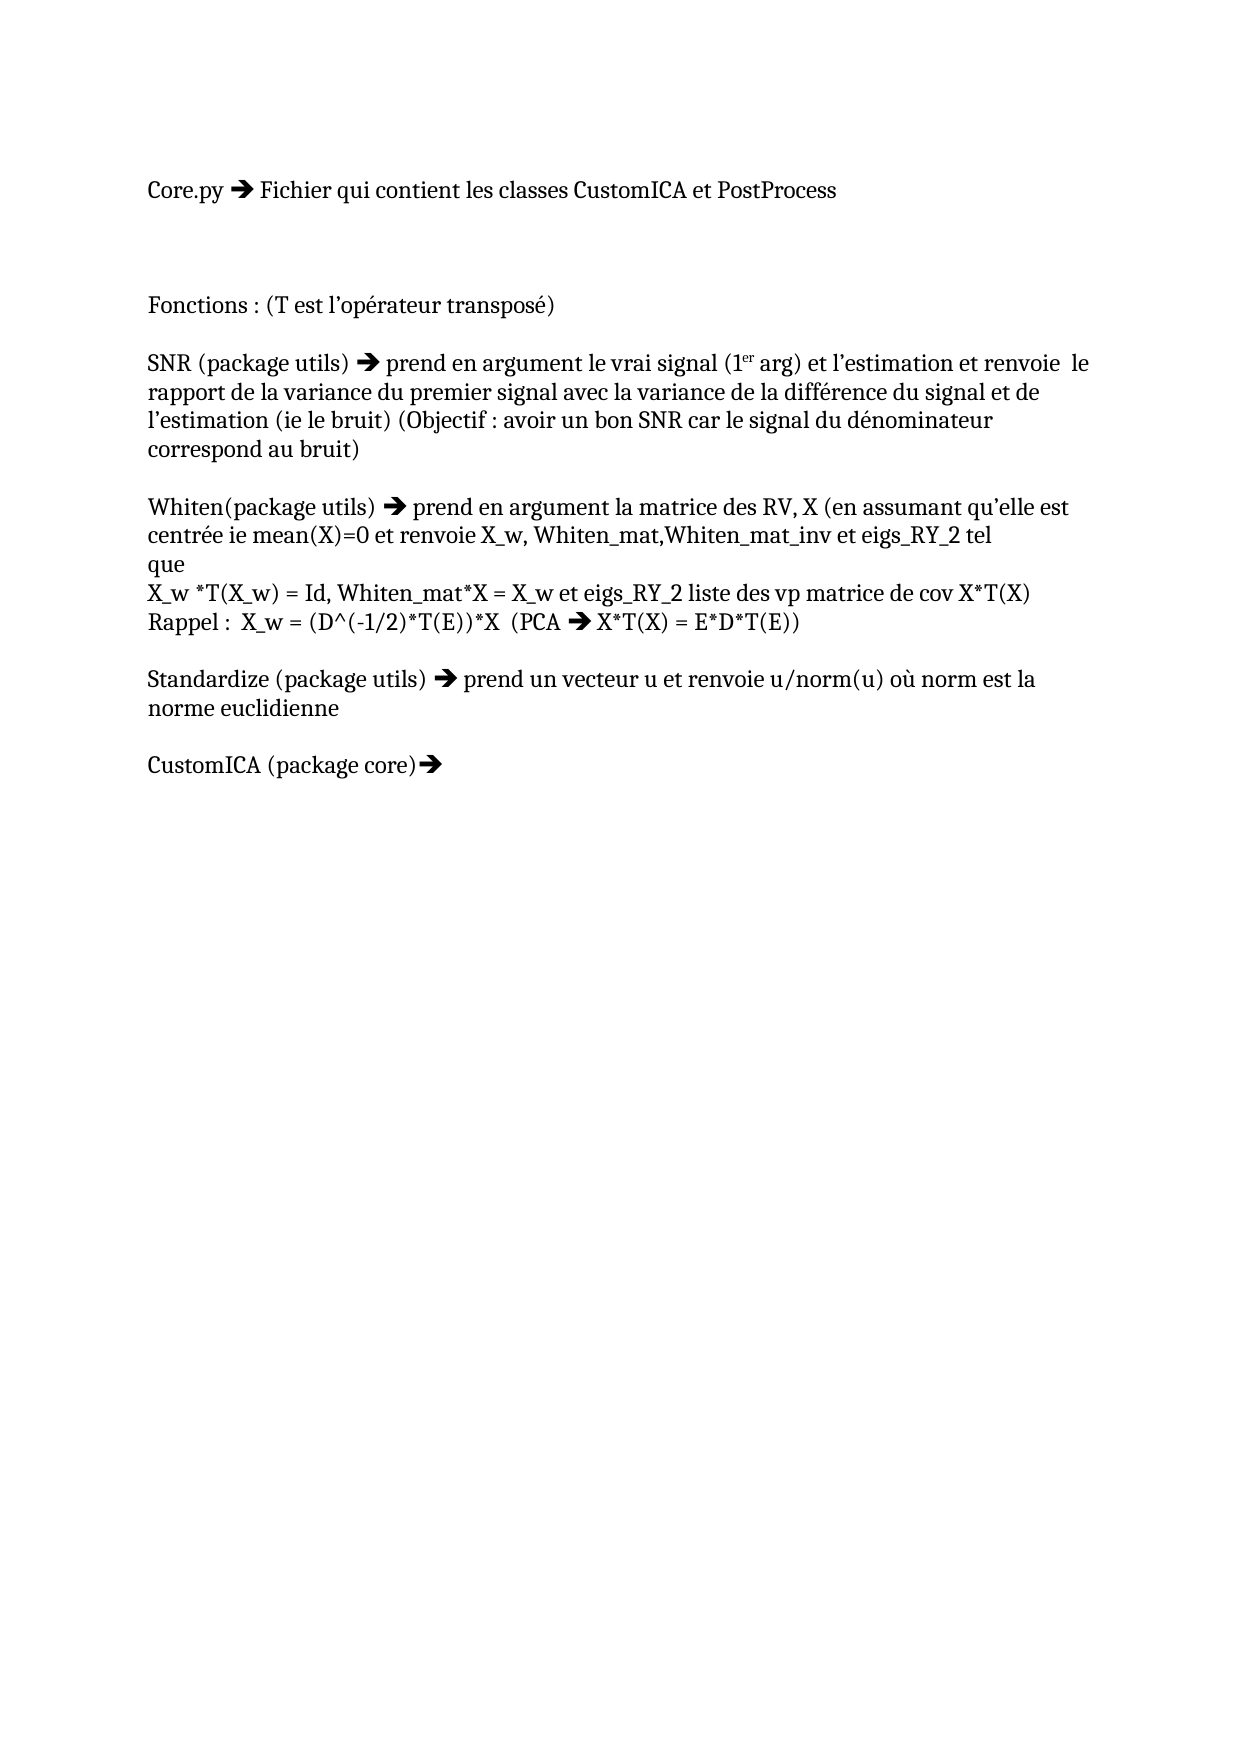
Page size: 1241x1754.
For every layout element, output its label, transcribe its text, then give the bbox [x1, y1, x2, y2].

text CustomICA (package core) [148, 751, 1093, 780]
text Rappel : X_w = (D^(-1/2)*T(E))*X (PCA X*T(X) = E*D*T(E)) [148, 608, 1093, 636]
text Fonctions : (T est l’opérateur transposé) [148, 291, 1093, 320]
text Core.py Fichier qui contient les classes CustomICA et PostProcess [148, 176, 1093, 205]
text X_w *T(X_w) = Id, Whiten_mat*X = X_w et eigs_RY_2 liste des vp matrice de cov X*T(X) [148, 579, 1093, 608]
text Standardize (package utils) prend un vecteur u et renvoie u/norm(u) où norm est la norme euclidienne [148, 665, 1093, 723]
text que [148, 550, 1093, 579]
text Whiten(package utils) prend en argument la matrice des RV, X (en assumant qu’elle est centrée ie mean(X)=0 et renvoie X_w, Whiten_mat,Whiten_mat_inv et eigs_RY_2 tel [148, 493, 1093, 550]
